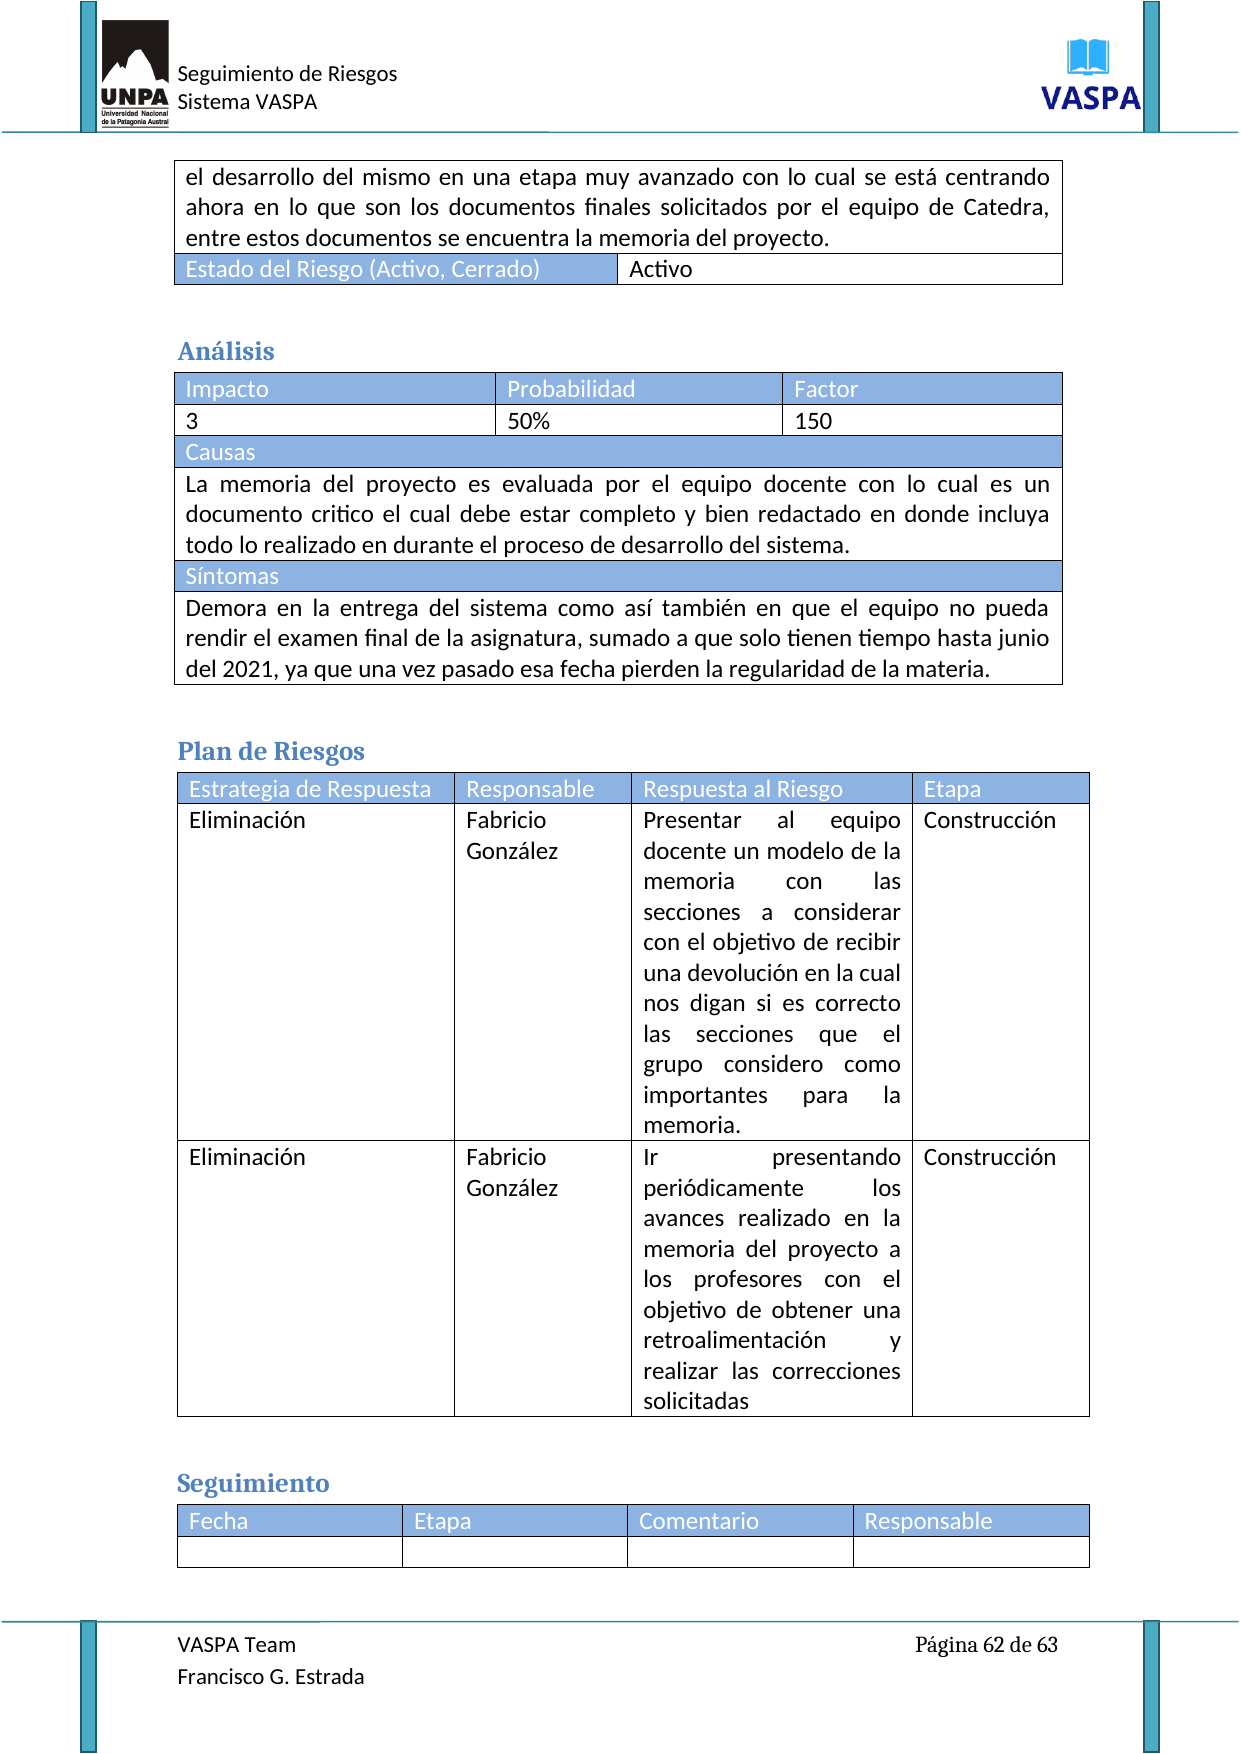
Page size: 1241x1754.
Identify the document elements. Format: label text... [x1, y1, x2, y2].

table_header Probabilidad [496, 373, 782, 404]
table_cell Eliminación [178, 804, 454, 1140]
table_cell Ir presentando periódicamente los avances realizado en la memoria del proyecto a los profesores con el objetivo de obtener una retroalimentación y realizar las correcciones solicitadas [632, 1141, 912, 1416]
picture [1036, 18, 1146, 129]
table_header Factor [783, 373, 1062, 404]
table_header Impacto [175, 373, 495, 404]
table_header Responsable [854, 1505, 1089, 1536]
table_header Estrategia de Respuesta [178, 773, 454, 803]
table_cell Presentar al equipo docente un modelo de la memoria con las secciones a considerar con el objetivo de recibir una devolución en la cual nos digan si es correcto las secciones que el grupo considero como importantes para la memoria. [632, 804, 912, 1140]
table_cell Fabricio González [455, 1141, 631, 1416]
picture [100, 18, 170, 129]
text Plan de Riesgos [177, 736, 1063, 767]
table_cell 3 [175, 405, 495, 435]
table_header Responsable [455, 773, 631, 803]
table_cell [403, 1537, 627, 1567]
table_cell 150 [783, 405, 1062, 435]
text Seguimiento [177, 1468, 1063, 1499]
table_cell Activo [618, 254, 1062, 284]
table_cell Construcción [913, 804, 1089, 1140]
table_cell Construcción [913, 1141, 1089, 1416]
table_cell 50% [496, 405, 782, 435]
table_header Respuesta al Riesgo [632, 773, 912, 803]
table_cell La memoria del proyecto es evaluada por el equipo docente con lo cual es un documento critico el cual debe estar completo y bien redactado en donde incluya todo lo realizado en durante el proceso de desarrollo del sistema. [175, 468, 1062, 559]
table_cell Eliminación [178, 1141, 454, 1416]
table_header Etapa [913, 773, 1089, 803]
table_cell [178, 1537, 402, 1567]
table_cell [628, 1537, 853, 1567]
table_cell Causas [175, 436, 1062, 467]
text Análisis [177, 336, 1063, 368]
table_header Comentario [628, 1505, 853, 1536]
table_cell Síntomas [175, 561, 1062, 591]
table_cell Fabricio González [455, 804, 631, 1140]
table_cell Estado del Riesgo (Activo, Cerrado) [175, 254, 617, 284]
table_header Fecha [178, 1505, 402, 1536]
table_cell [854, 1537, 1089, 1567]
table_cell Demora en la entrega del sistema como así también en que el equipo no pueda rendir el examen final de la asignatura, sumado a que solo tienen tiempo hasta junio del 2021, ya que una vez pasado esa fecha pierden la regularidad de la materia. [175, 592, 1062, 684]
table_header Etapa [403, 1505, 627, 1536]
